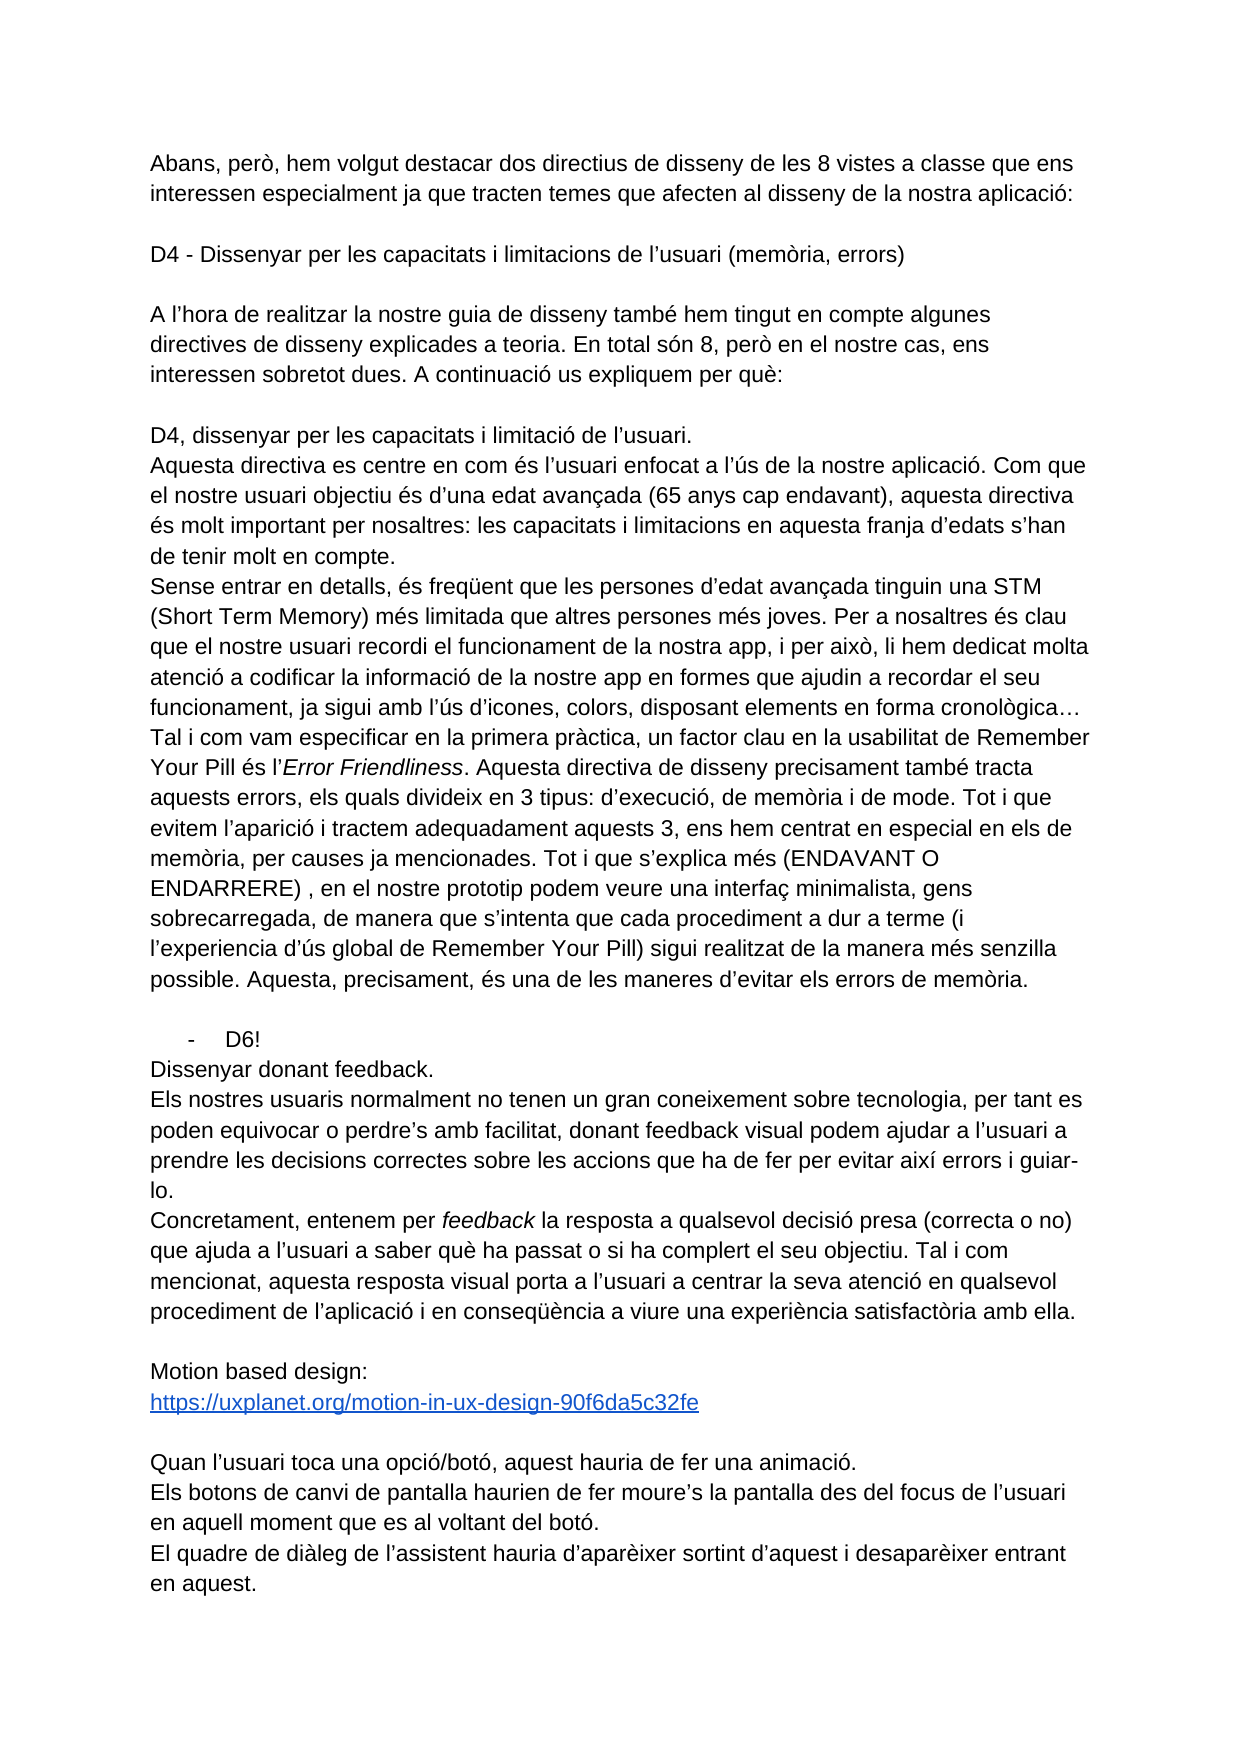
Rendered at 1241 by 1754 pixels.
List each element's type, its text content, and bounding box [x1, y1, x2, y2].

text Els botons de canvi de pantalla haurien de fer moure’s la pantalla des del focus de l’usuari en aquell moment que es al voltant del botó. [150, 1479, 1090, 1536]
text El quadre de diàleg de l’assistent hauria d’aparèixer sortint d’aquest i desaparèixer entrant en aquest. [150, 1539, 1090, 1596]
text Dissenyar donant feedback. [150, 1056, 1090, 1083]
text Motion based design: [150, 1358, 1090, 1385]
text D4, dissenyar per les capacitats i limitació de l’usuari. [150, 422, 1090, 448]
text https://uxplanet.org/motion-in-ux-design-90f6da5c32fe [150, 1388, 1090, 1445]
text Concretament, entenem per feedback la resposta a qualsevol decisió presa (correcta o no) que ajuda a l’usuari a saber què ha passat o si ha complert el seu objectiu. Tal i com mencionat, aquesta resposta visual porta a l’usuari a centrar la seva atenció en qualsevol procediment de l’aplicació i en conseqüència a viure una experiència satisfactòria amb ella. [150, 1207, 1090, 1324]
text D4 - Dissenyar per les capacitats i limitacions de l’usuari (memòria, errors) [150, 241, 1090, 267]
list D6! [187, 1026, 1090, 1052]
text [150, 150, 1090, 207]
text Els nostres usuaris normalment no tenen un gran coneixement sobre tecnologia, per tant es poden equivocar o perdre’s amb facilitat, donant feedback visual podem ajudar a l’usuari a prendre les decisions correctes sobre les accions que ha de fer per evitar així errors i guiar-lo. [150, 1086, 1090, 1203]
text Aquesta directiva es centre en com és l’usuari enfocat a l’ús de la nostre aplicació. Com que el nostre usuari objectiu és d’una edat avançada (65 anys cap endavant), aquesta directiva és molt important per nosaltres: les capacitats i limitacions en aquesta franja d’edats s’han de tenir molt en compte. [150, 452, 1090, 569]
text Sense entrar en detalls, és freqüent que les persones d’edat avançada tinguin una STM (Short Term Memory) més limitada que altres persones més joves. Per a nosaltres és clau que el nostre usuari recordi el funcionament de la nostra app, i per això, li hem dedicat molta atenció a codificar la informació de la nostre app en formes que ajudin a recordar el seu funcionament, ja sigui amb l’ús d’icones, colors, disposant elements en forma cronològica… [150, 573, 1090, 720]
text Quan l’usuari toca una opció/botó, aquest hauria de fer una animació. [150, 1449, 1090, 1475]
text Tal i com vam especificar en la primera pràctica, un factor clau en la usabilitat de Remember Your Pill és l’Error Friendliness. Aquesta directiva de disseny precisament també tracta aquests errors, els quals divideix en 3 tipus: d’execució, de memòria i de mode. Tot i que evitem l’aparició i tractem adequadament aquests 3, ens hem centrat en especial en els de memòria, per causes ja mencionades. Tot i que s’explica més (ENDAVANT O ENDARRERE) , en el nostre prototip podem veure una interfaç minimalista, gens sobrecarregada, de manera que s’intenta que cada procediment a dur a terme (i l’experiencia d’ús global de Remember Your Pill) sigui realitzat de la manera més senzilla possible. Aquesta, precisament, és una de les maneres d’evitar els errors de memòria. [150, 724, 1090, 992]
text A l’hora de realitzar la nostre guia de disseny també hem tingut en compte algunes directives de disseny explicades a teoria. En total són 8, però en el nostre cas, ens interessen sobretot dues. A continuació us expliquem per què: [150, 301, 1090, 388]
